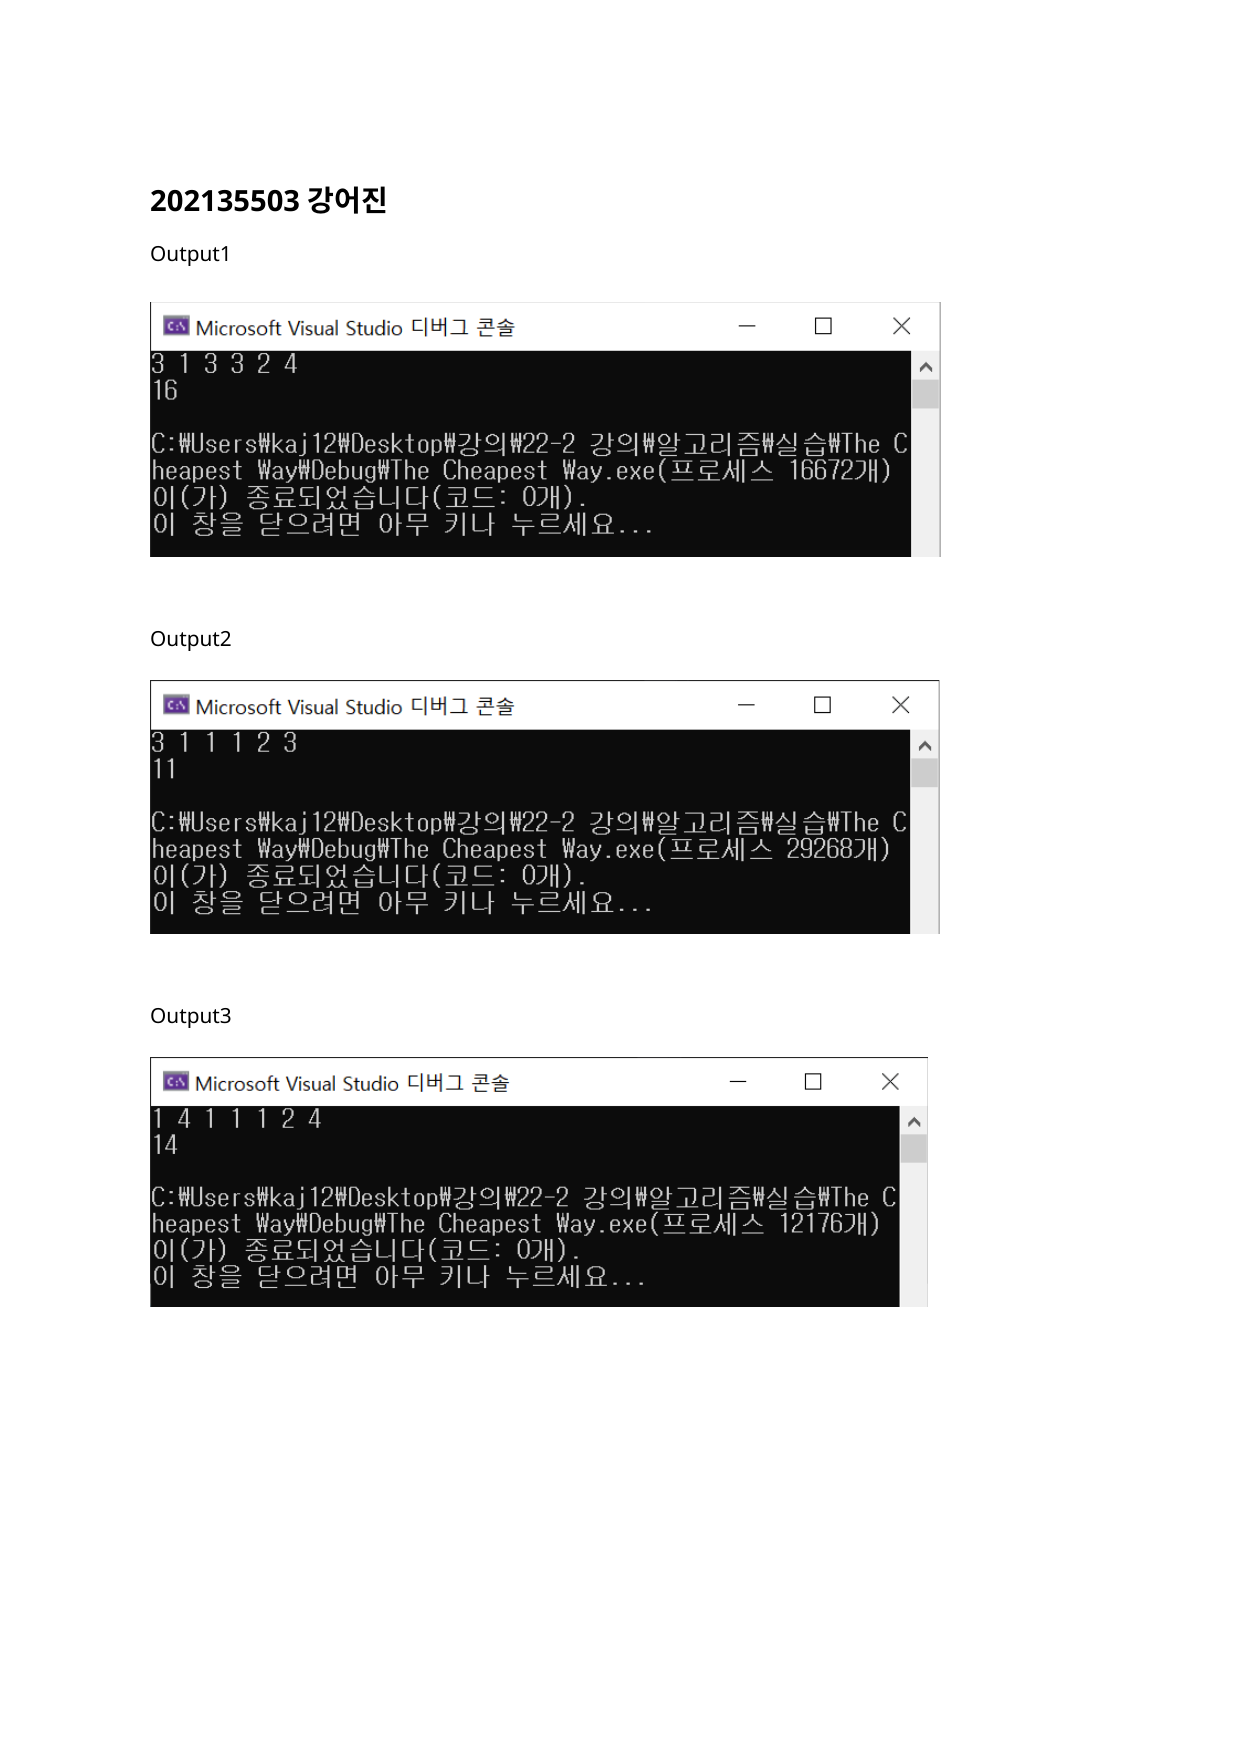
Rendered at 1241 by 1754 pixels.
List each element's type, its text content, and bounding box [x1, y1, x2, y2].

text Output2 [150, 624, 1090, 653]
text Output1 [150, 239, 1090, 268]
text Output3 [150, 1002, 1090, 1030]
picture [150, 302, 941, 557]
picture [150, 1057, 928, 1307]
text 202135503 강어진 [150, 177, 1090, 219]
picture [150, 680, 940, 934]
